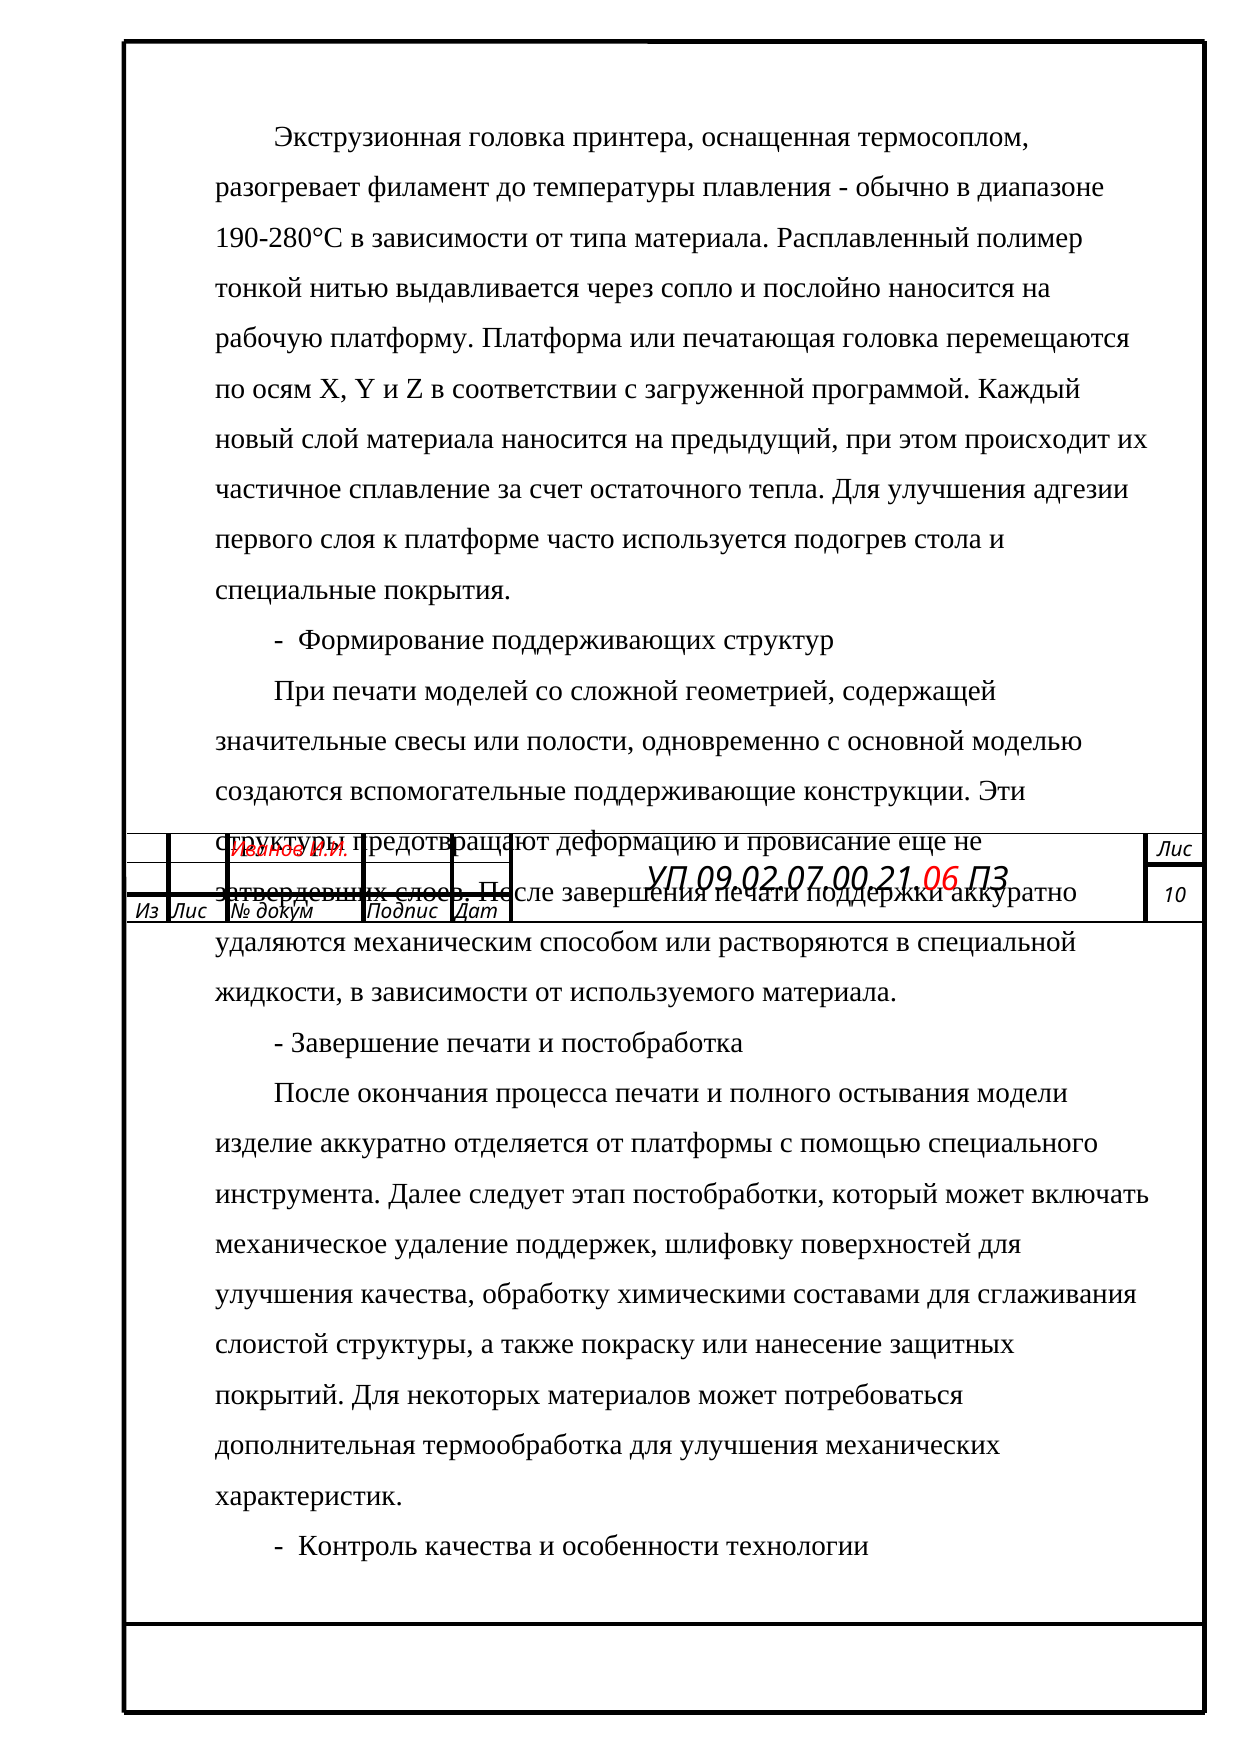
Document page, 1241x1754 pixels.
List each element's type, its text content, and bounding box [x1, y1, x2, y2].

text Экструзионная головка принтера, оснащенная термосоплом, разогревает филамент до температуры плавления - обычно в диапазоне 190-280°C в зависимости от типа материала. Расплавленный полимер тонкой нитью выдавливается через сопло и послойно наносится на рабочую платформу. Платформа или печатающая головка перемещаются по осям X, Y и Z в соответствии с загруженной программой. Каждый новый слой материала наносится на предыдущий, при этом происходит их частичное сплавление за счет остаточного тепла. Для улучшения адгезии первого слоя к платформе часто используется подогрев стола и специальные покрытия. [215, 119, 1152, 606]
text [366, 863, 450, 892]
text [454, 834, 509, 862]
text - Завершение печати и постобработка [215, 1025, 1152, 1058]
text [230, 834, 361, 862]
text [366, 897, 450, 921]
text - Контроль качества и особенности технологии [215, 1528, 1152, 1561]
text При печати моделей со сложной геометрией, содержащей значительные свесы или полости, одновременно с основной моделью создаются вспомогательные поддерживающие конструкции. Эти структуры предотвращают деформацию и провисание еще не затвердевших слоев. После завершения печати поддержки аккуратно удаляются механическим способом или растворяются в специальной жидкости, в зависимости от используемого материала. [215, 923, 1152, 1008]
text При печати моделей со сложной геометрией, содержащей значительные свесы или полости, одновременно с основной моделью создаются вспомогательные поддерживающие конструкции. Эти структуры предотвращают деформацию и провисание еще не затвердевших слоев. После завершения печати поддержки аккуратно удаляются механическим способом или растворяются в специальной жидкости, в зависимости от используемого материала. [215, 673, 1152, 833]
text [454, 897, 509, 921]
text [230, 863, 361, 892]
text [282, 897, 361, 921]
text - Формирование поддерживающих структур [215, 622, 1152, 656]
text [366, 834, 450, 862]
text При печати моделей со сложной геометрией, содержащей значительные свесы или полости, одновременно с основной моделью создаются вспомогательные поддерживающие конструкции. Эти структуры предотвращают деформацию и провисание еще не затвердевших слоев. После завершения печати поддержки аккуратно удаляются механическим способом или растворяются в специальной жидкости, в зависимости от используемого материала. [513, 834, 1143, 921]
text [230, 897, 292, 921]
text После окончания процесса печати и полного остывания модели изделие аккуратно отделяется от платформы с помощью специального инструмента. Далее следует этап постобработки, который может включать механическое удаление поддержек, шлифовку поверхностей для улучшения качества, обработку химическими составами для сглаживания слоистой структуры, а также покраску или нанесение защитных покрытий. Для некоторых материалов может потребоваться дополнительная термообработка для улучшения механических характеристик. [215, 1075, 1152, 1511]
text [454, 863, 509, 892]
